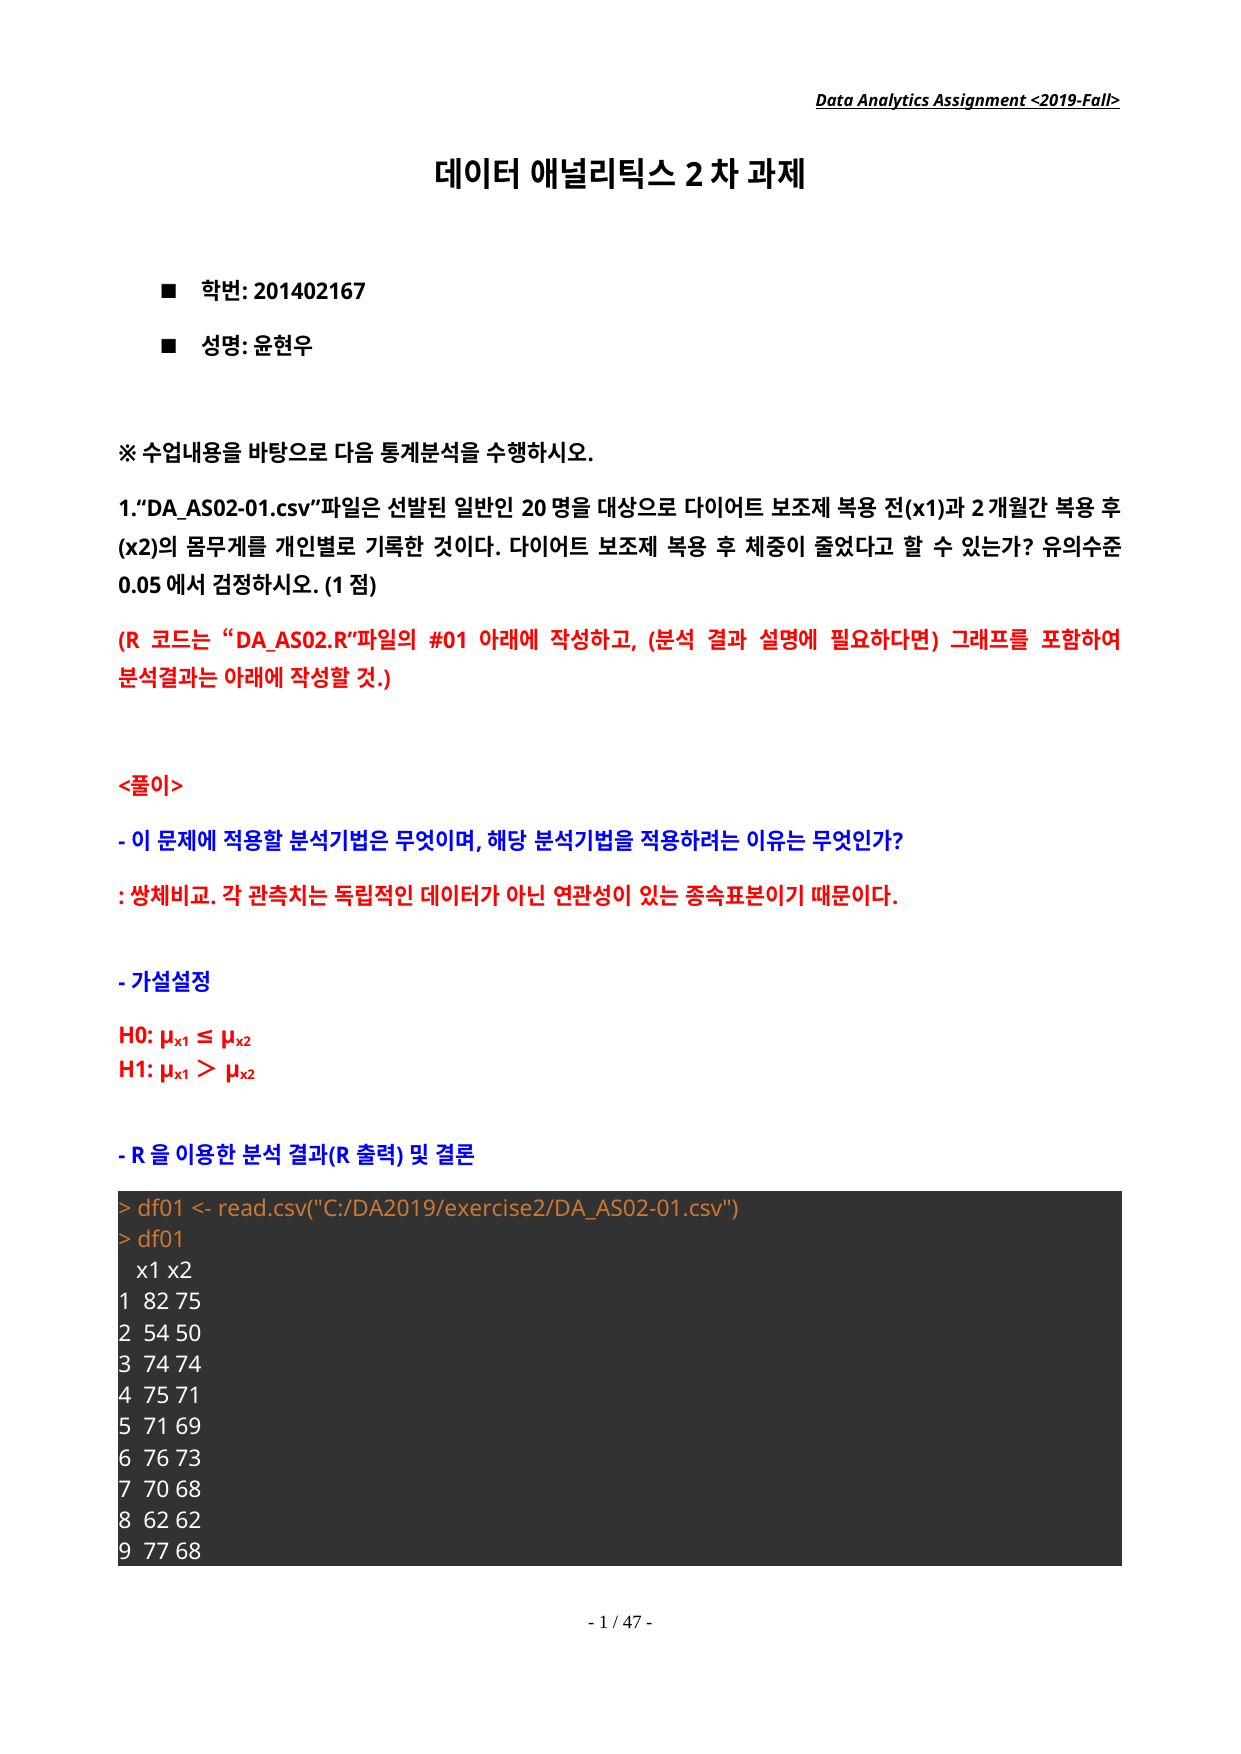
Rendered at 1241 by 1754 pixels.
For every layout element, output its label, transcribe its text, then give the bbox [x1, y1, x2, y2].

text - 이 문제에 적용할 분석기법은 무엇이며, 해당 분석기법을 적용하려는 이유는 무엇인가? [118, 822, 1122, 856]
text 9 77 68 [118, 1535, 1122, 1566]
text : 쌍체비교. 각 관측치는 독립적인 데이터가 아닌 연관성이 있는 종속표본이기 때문이다. [118, 877, 1122, 943]
text 8 62 62 [118, 1504, 1122, 1535]
text 4 75 71 [118, 1379, 1122, 1410]
text 데이터 애널리틱스 2차 과제 [118, 148, 1122, 196]
text 6 76 73 [118, 1441, 1122, 1473]
text 5 71 69 [118, 1410, 1122, 1441]
text x1 x2 [118, 1254, 1122, 1285]
text 1.“DA_AS02-01.csv”파일은 선발된 일반인 20명을 대상으로 다이어트 보조제 복용 전(x1)과 2개월간 복용 후(x2)의 몸무게를 개인별로 기록한 것이다. 다이어트 보조제 복용 후 체중이 줄었다고 할 수 있는가? 유의수준 0.05에서 검정하시오. (1점) [118, 490, 1122, 600]
text 7 70 68 [118, 1473, 1122, 1504]
text 1 82 75 [118, 1285, 1122, 1316]
text <풀이> [118, 767, 1122, 801]
text > df01 [118, 1223, 1122, 1254]
list 성명: 윤현우 [160, 328, 1122, 361]
list 학번: 201402167 [160, 273, 1122, 306]
text ※ 수업내용을 바탕으로 다음 통계분석을 수행하시오. [118, 435, 1122, 468]
text 2 54 50 [118, 1316, 1122, 1348]
text - R을 이용한 분석 결과(R 출력) 및 결론 [118, 1136, 1122, 1170]
text (R 코드는 “DA_AS02.R”파일의 #01 아래에 작성하고, (분석 결과 설명에 필요하다면) 그래프를 포함하여 분석결과는 아래에 작성할 것.) [118, 622, 1122, 693]
text H1: μx1 ＞ μx2 [118, 1051, 1122, 1084]
text > df01 <- read.csv("C:/DA2019/exercise2/DA_AS02-01.csv") [118, 1191, 1122, 1223]
text 3 74 74 [118, 1348, 1122, 1379]
text - 가설설정 [118, 964, 1122, 998]
text H0: μx1 ≤ μx2 [118, 1019, 1122, 1051]
